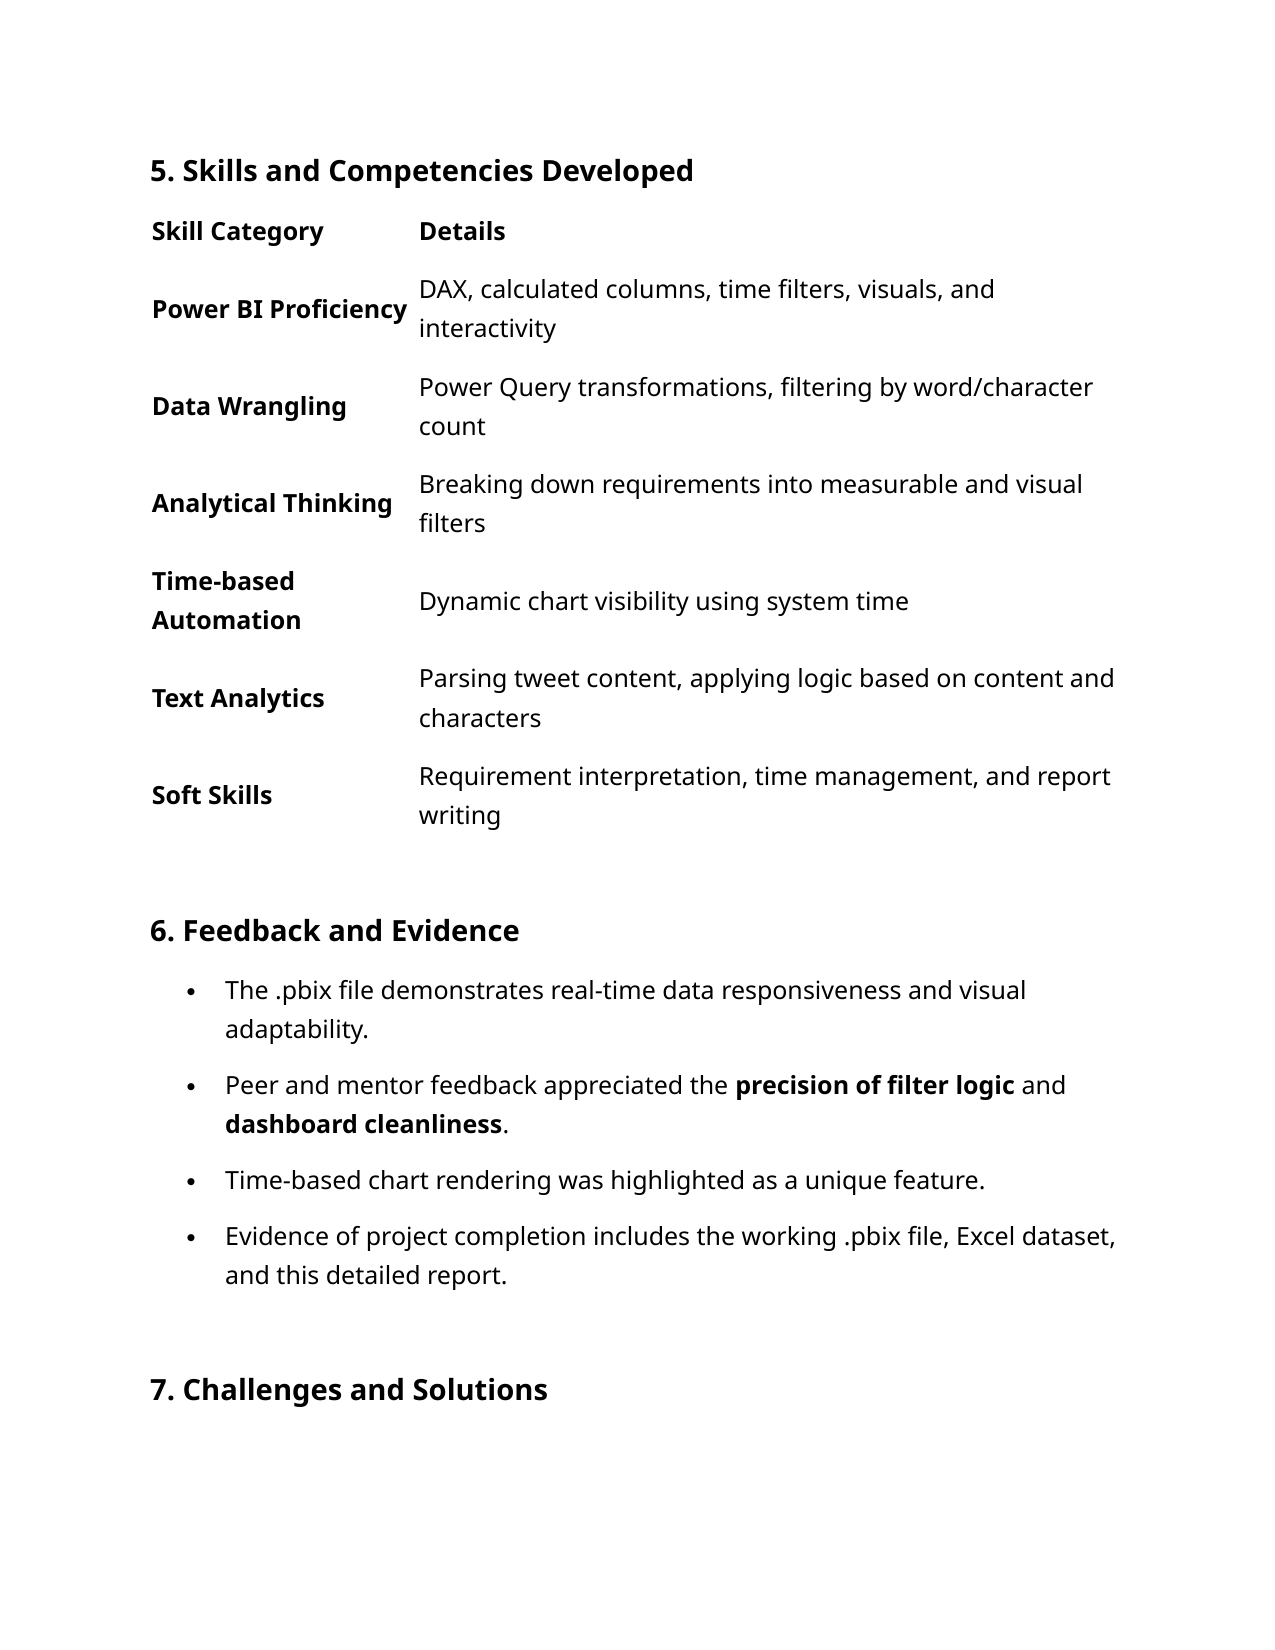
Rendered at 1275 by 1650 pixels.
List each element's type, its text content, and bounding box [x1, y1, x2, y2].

list Time-based chart rendering was highlighted as a unique feature. [187, 1162, 1125, 1196]
table_cell Analytical Thinking [150, 465, 417, 562]
table_cell Dynamic chart visibility using system time [417, 562, 1125, 659]
table_cell Parsing tweet content, applying logic based on content and characters [417, 660, 1125, 757]
table_cell DAX, calculated columns, time filters, visuals, and interactivity [417, 270, 1125, 368]
table_header Skill Category [150, 212, 417, 270]
text 5. Skills and Competencies Developed [150, 150, 1125, 190]
table_cell Power Query transformations, filtering by word/character count [417, 368, 1125, 465]
table_cell Text Analytics [150, 660, 417, 757]
table_cell Time-based Automation [150, 562, 417, 659]
list Peer and mentor feedback appreciated the precision of filter logic and dashboard cleanliness. [187, 1067, 1125, 1141]
table_cell Requirement interpretation, time management, and report writing [417, 757, 1125, 854]
list The .pbix file demonstrates real-time data responsiveness and visual adaptability. [187, 972, 1125, 1046]
table_cell Data Wrangling [150, 368, 417, 465]
text 6. Feedback and Evidence [150, 910, 1125, 950]
table_cell Breaking down requirements into measurable and visual filters [417, 465, 1125, 562]
text 7. Challenges and Solutions [150, 1369, 1125, 1409]
table_cell Soft Skills [150, 757, 417, 854]
table_cell Power BI Proficiency [150, 270, 417, 368]
list Evidence of project completion includes the working .pbix file, Excel dataset, and this detailed report. [187, 1218, 1125, 1291]
table_header Details [417, 212, 1125, 270]
